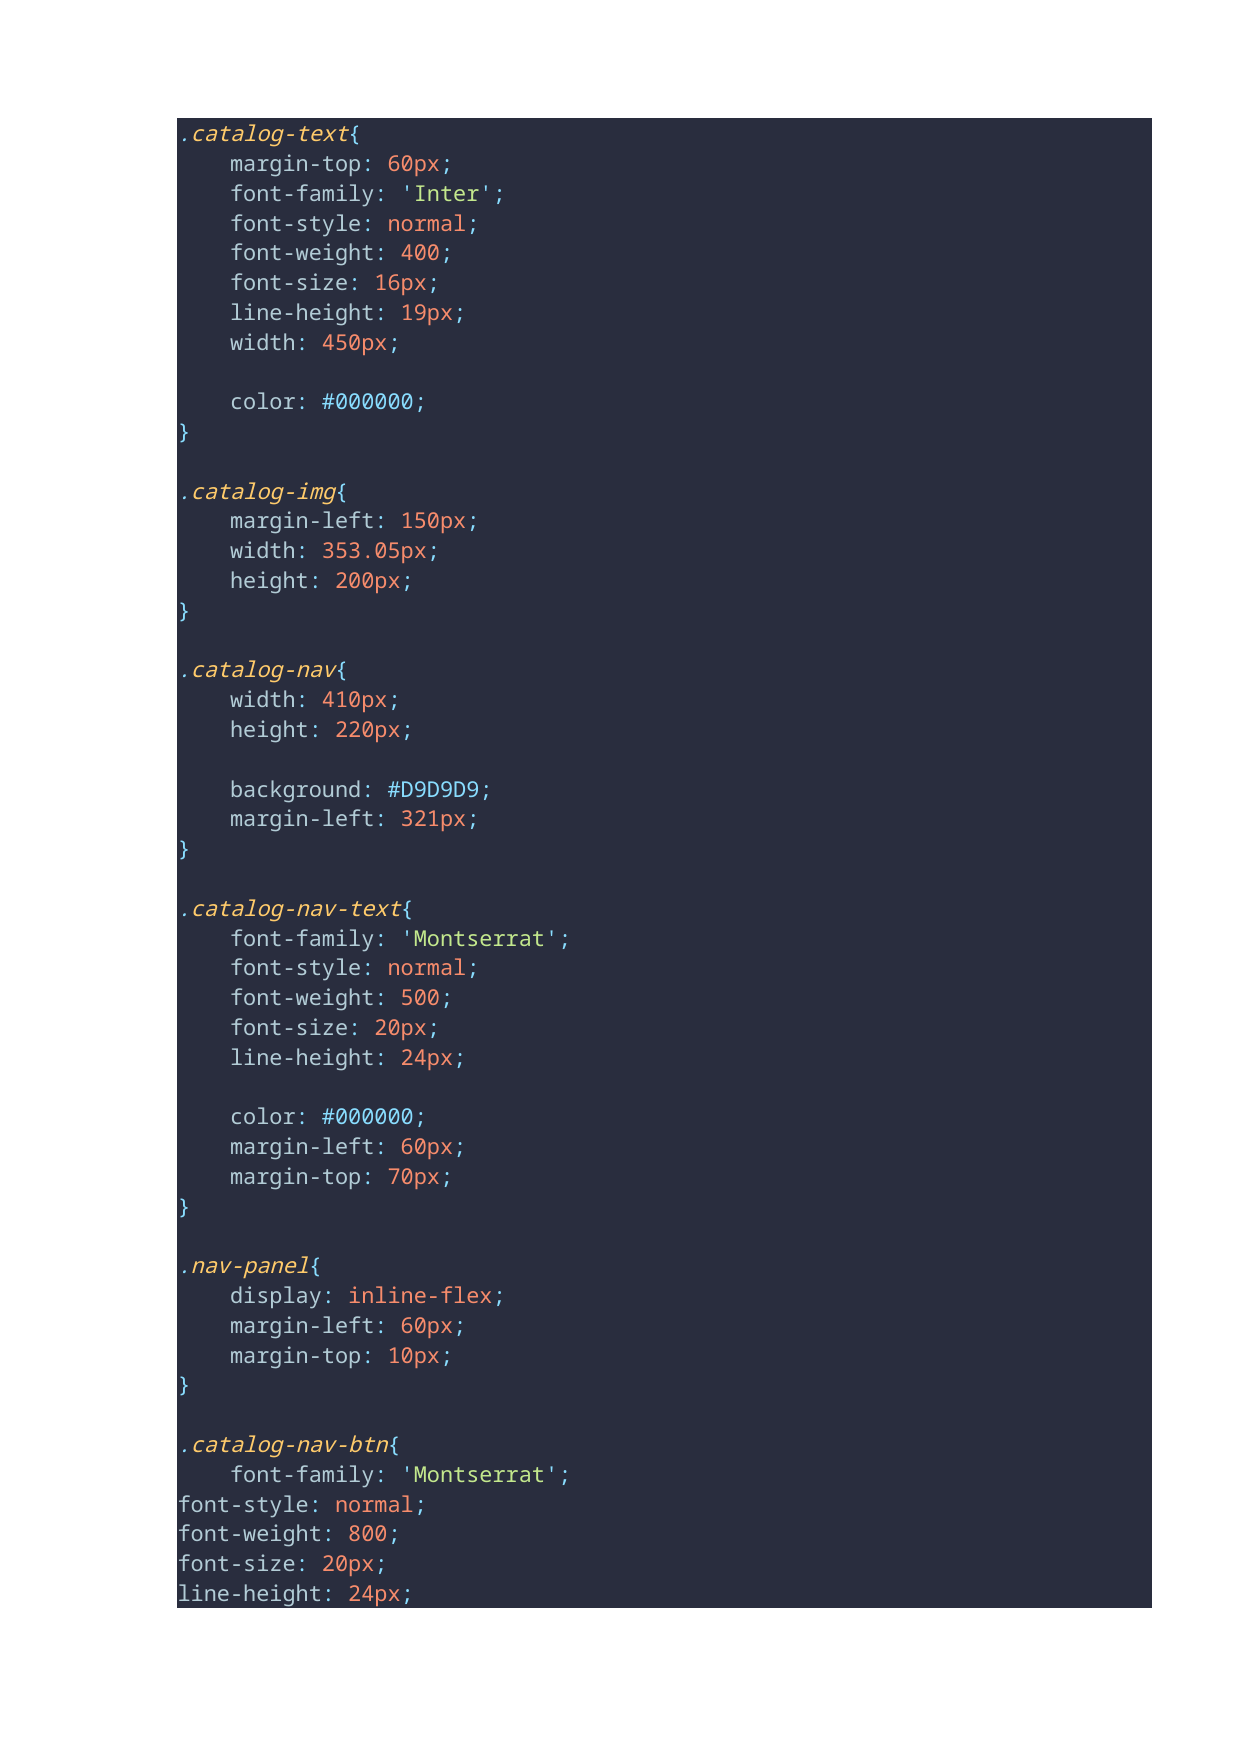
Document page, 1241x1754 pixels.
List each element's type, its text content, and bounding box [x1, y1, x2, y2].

text width: 410px; [177, 684, 1152, 714]
text .catalog-nav{ [177, 654, 1152, 684]
text font-family: 'Montserrat'; [177, 1459, 1152, 1488]
text } [177, 416, 1152, 446]
text font-style: normal; [177, 207, 1152, 237]
text font-style: normal; [177, 952, 1152, 982]
text margin-left: 321px; [177, 803, 1152, 833]
text margin-left: 60px; [177, 1310, 1152, 1339]
text font-weight: 800; [177, 1518, 1152, 1548]
text background: #D9D9D9; [177, 773, 1152, 803]
text font-family: 'Montserrat'; [177, 922, 1152, 952]
text .catalog-text{ [177, 118, 1152, 148]
text font-family: 'Inter'; [177, 178, 1152, 207]
text } [177, 595, 1152, 624]
text font-weight: 400; [177, 237, 1152, 267]
text .catalog-nav-btn{ [177, 1429, 1152, 1459]
text margin-top: 10px; [177, 1339, 1152, 1369]
text line-height: 24px; [177, 1042, 1152, 1071]
text width: 353.05px; [177, 535, 1152, 565]
text .nav-panel{ [177, 1250, 1152, 1280]
text font-size: 20px; [177, 1548, 1152, 1578]
text height: 200px; [177, 565, 1152, 595]
text } [177, 833, 1152, 863]
text display: inline-flex; [177, 1280, 1152, 1310]
text width: 450px; [177, 327, 1152, 356]
text line-height: 19px; [177, 297, 1152, 327]
text font-weight: 500; [177, 982, 1152, 1012]
text .catalog-img{ [177, 476, 1152, 505]
text font-style: normal; [177, 1488, 1152, 1518]
text margin-top: 60px; [177, 148, 1152, 178]
text font-size: 16px; [177, 267, 1152, 297]
text height: 220px; [177, 714, 1152, 744]
text line-height: 24px; [177, 1578, 1152, 1608]
text color: #000000; [177, 386, 1152, 416]
text color: #000000; [177, 1101, 1152, 1131]
text } [177, 1191, 1152, 1220]
text margin-left: 150px; [177, 505, 1152, 535]
text font-size: 20px; [177, 1012, 1152, 1042]
text margin-left: 60px; [177, 1131, 1152, 1161]
text margin-top: 70px; [177, 1161, 1152, 1191]
text } [177, 1369, 1152, 1399]
text .catalog-nav-text{ [177, 893, 1152, 922]
